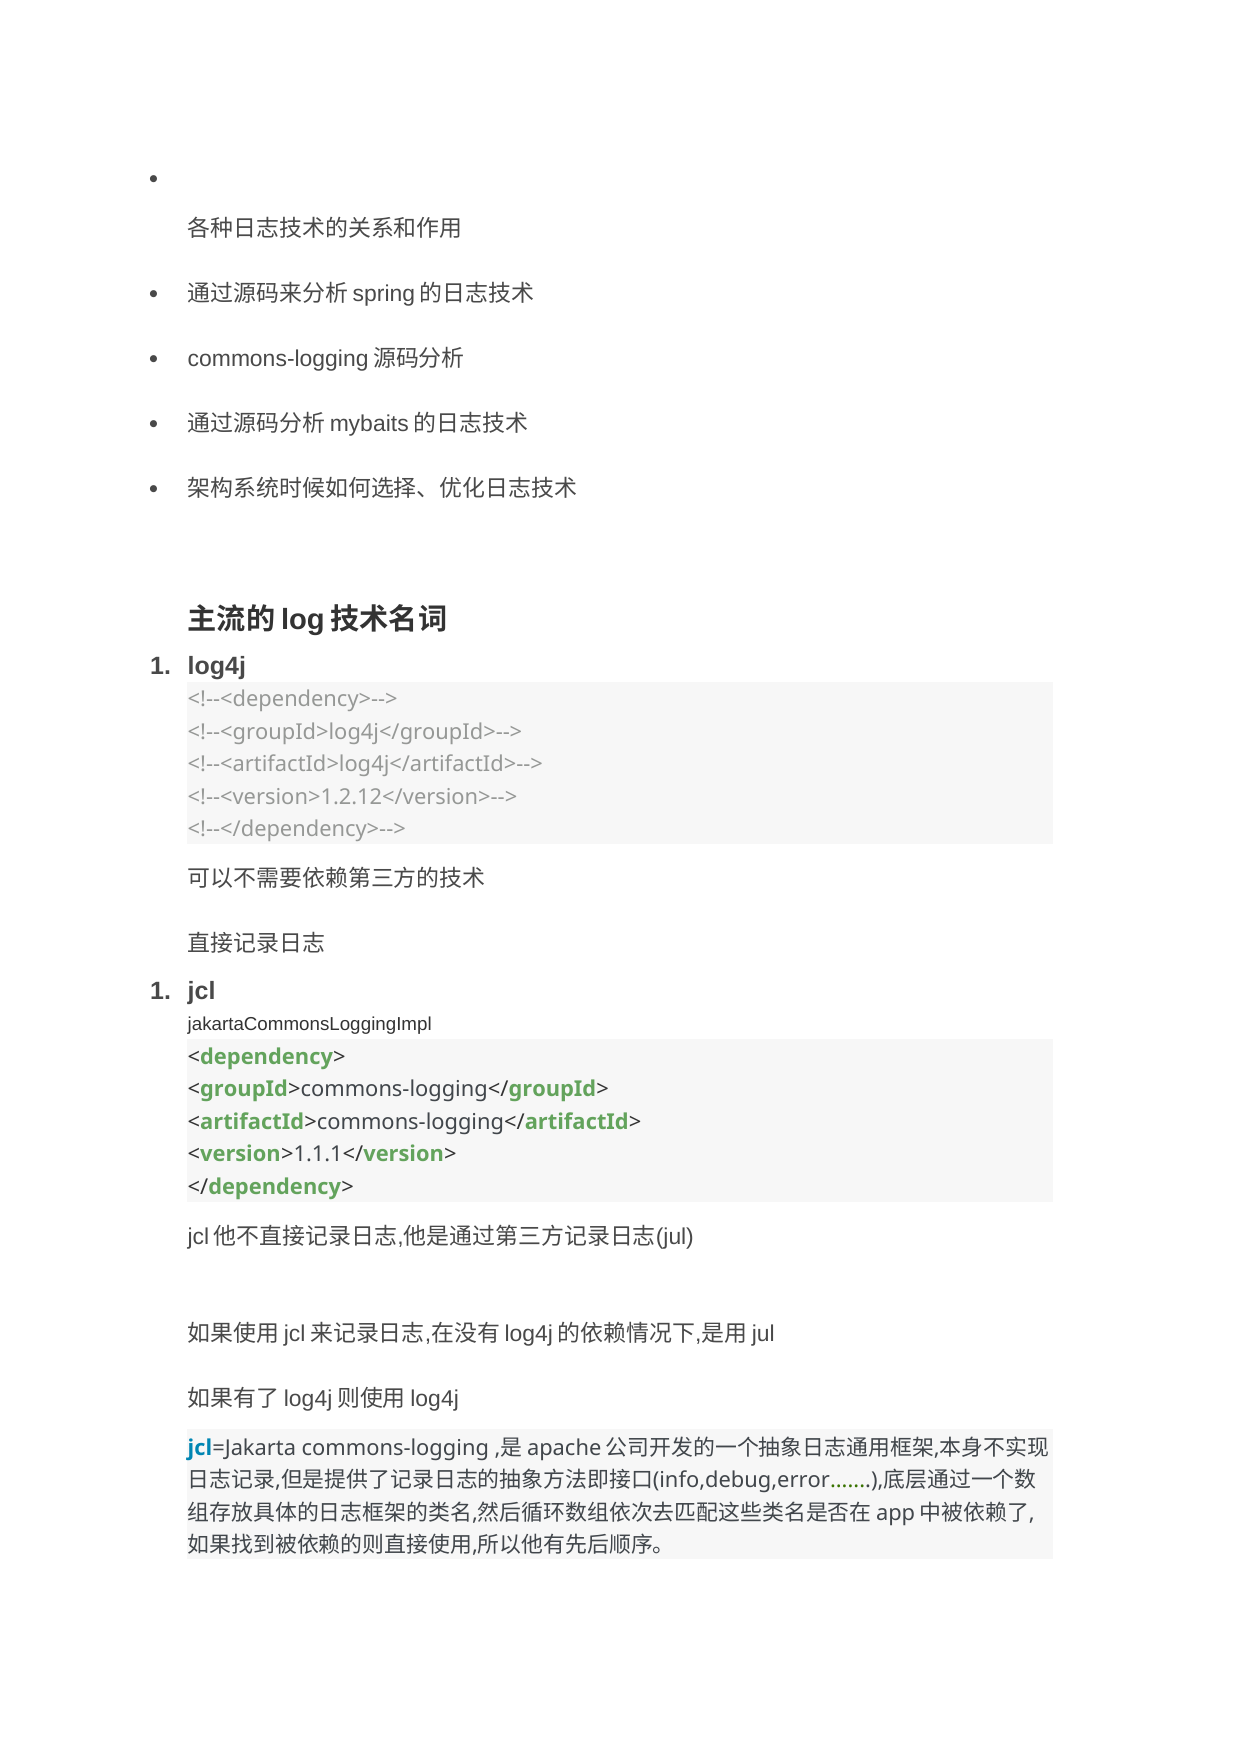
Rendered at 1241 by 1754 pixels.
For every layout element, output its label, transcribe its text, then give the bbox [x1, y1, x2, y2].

text 可以不需要依赖第三方的技术 [187, 844, 1053, 909]
text <groupId>commons-logging</groupId> [187, 1072, 1053, 1104]
text jcl=Jakarta commons-logging ,是apache公司开发的一个抽象日志通用框架,本身不实现日志记录,但是提供了记录日志的抽象方法即接口(info,debug,error.......),底层通过一个数组存放具体的日志框架的类名,然后循环数组依次去匹配这些类名是否在app中被依赖了,如果找到被依赖的则直接使用,所以他有先后顺序。 [187, 1429, 1053, 1559]
list log4j [150, 649, 1053, 682]
text <!--</dependency>--> [187, 812, 1053, 844]
text <!--<groupId>log4j</groupId>--> [187, 714, 1053, 747]
text jakartaCommonsLoggingImpl [187, 1007, 1053, 1039]
text <!--<artifactId>log4j</artifactId>--> [187, 747, 1053, 779]
text 主流的log技术名词 [187, 584, 1053, 649]
text <!--<version>1.2.12</version>--> [187, 779, 1053, 812]
list commons-logging源码分析 [150, 324, 1053, 389]
list 通过源码分析mybaits的日志技术 [150, 389, 1053, 454]
text 直接记录日志 [187, 909, 1053, 974]
list jcl [150, 974, 1053, 1007]
text 如果使用jcl来记录日志,在没有log4j的依赖情况下,是用jul [187, 1299, 1053, 1364]
text <!--<dependency>--> [187, 682, 1053, 714]
list 通过源码来分析spring的日志技术 [150, 259, 1053, 324]
text jcl他不直接记录日志,他是通过第三方记录日志(jul) [187, 1202, 1053, 1267]
text 如果有了log4j则使用log4j [187, 1364, 1053, 1429]
list 各种日志技术的关系和作用 [150, 162, 1053, 259]
text <dependency> [187, 1039, 1053, 1072]
text <version>1.1.1</version> [187, 1137, 1053, 1169]
text </dependency> [187, 1169, 1053, 1202]
list 架构系统时候如何选择、优化日志技术 [150, 454, 1053, 519]
text <artifactId>commons-logging</artifactId> [187, 1104, 1053, 1137]
